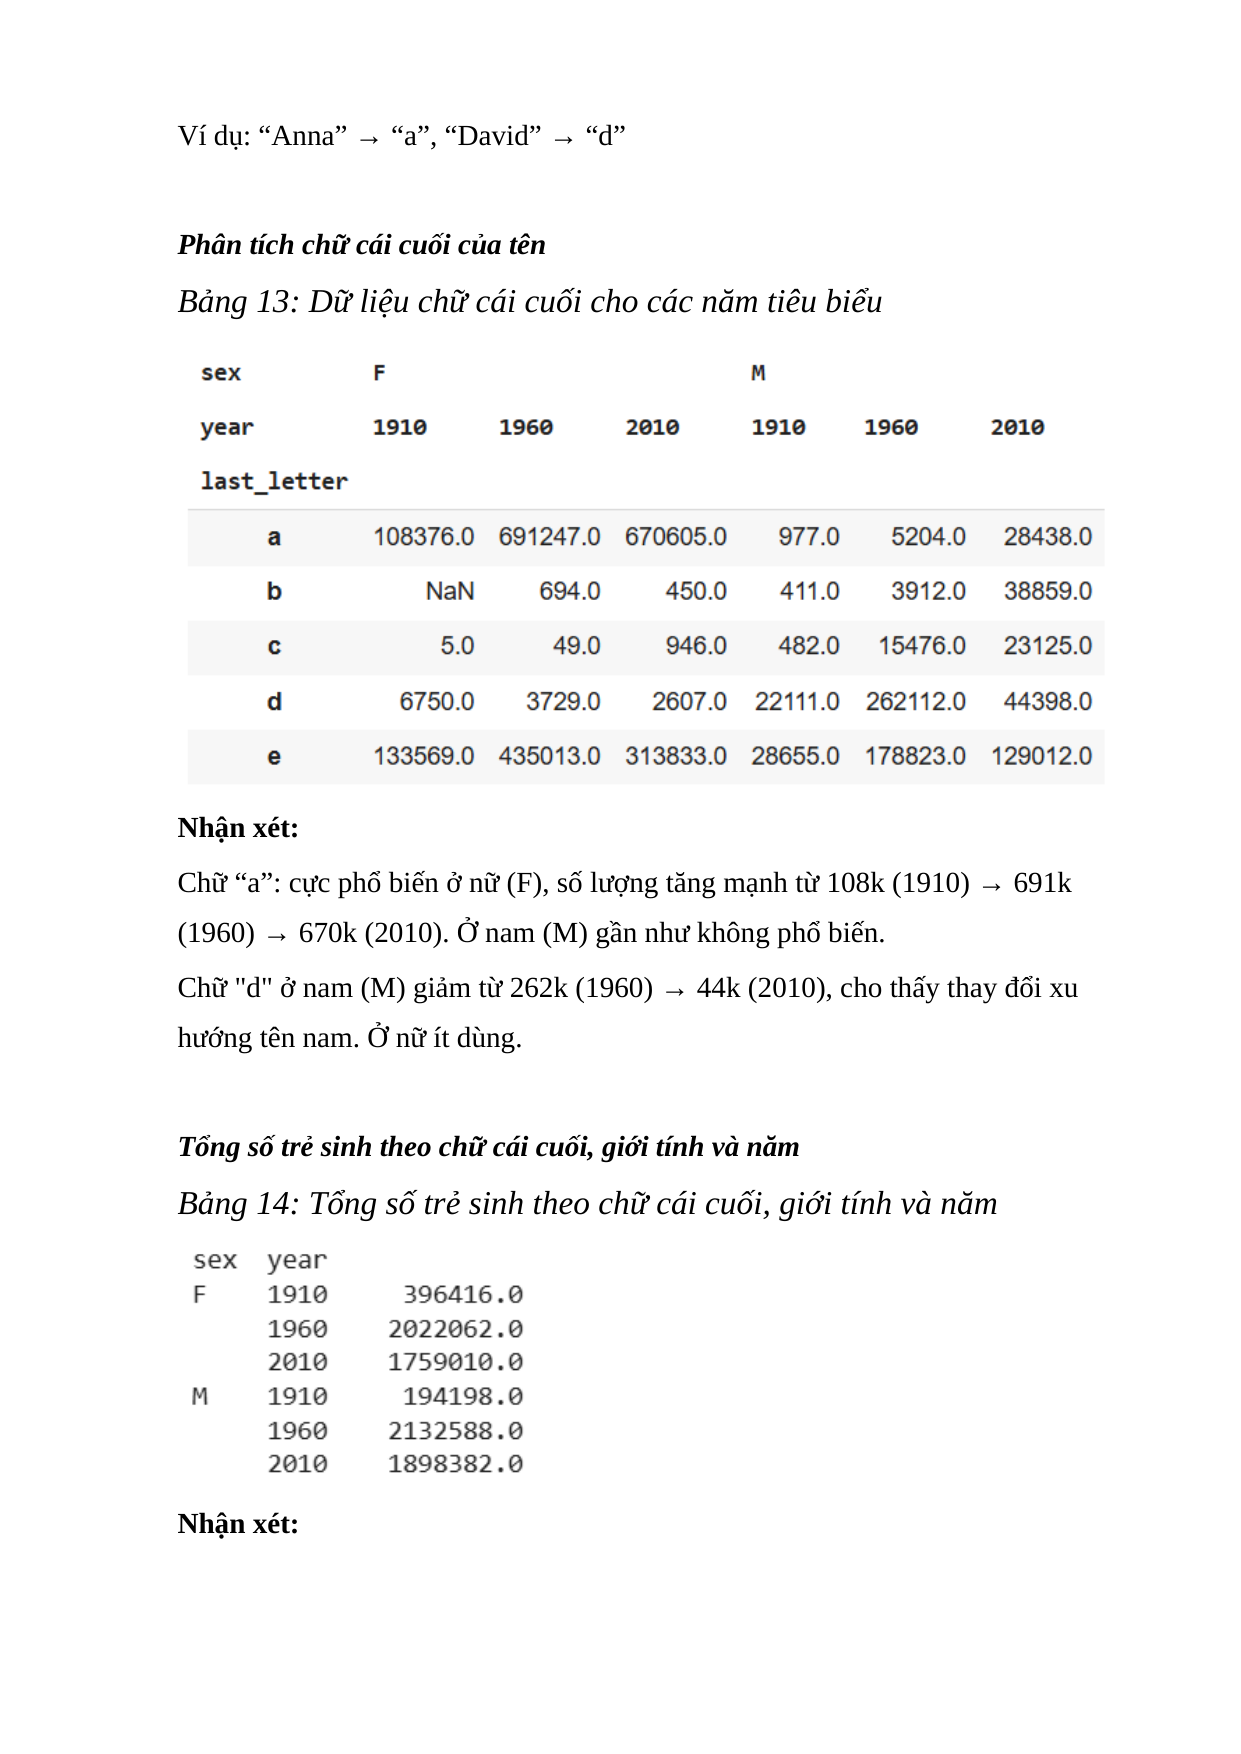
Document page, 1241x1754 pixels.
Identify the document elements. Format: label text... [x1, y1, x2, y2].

text Nhận xét: [177, 1506, 1122, 1539]
picture [177, 1242, 546, 1485]
text Phân tích chữ cái cuối của tên [177, 227, 1122, 261]
text Chữ “a”: cực phổ biến ở nữ (F), số lượng tăng mạnh từ 108k (1910) → 691k (1960) → 670k (2010). Ở nam (M) gần như không phổ biến. [177, 865, 1122, 949]
text Bảng 13: Dữ liệu chữ cái cuối cho các năm tiêu biểu [177, 282, 1122, 320]
picture [177, 340, 1123, 790]
text Nhận xét: [177, 810, 1122, 844]
text Chữ "d" ở nam (M) giảm từ 262k (1960) → 44k (2010), cho thấy thay đổi xu hướng tên nam. Ở nữ ít dùng. [177, 970, 1122, 1053]
text Bảng 14: Tổng số trẻ sinh theo chữ cái cuối, giới tính và năm [177, 1183, 1122, 1222]
text Ví dụ: “Anna” → “a”, “David” → “d” [177, 118, 1122, 152]
text Tổng số trẻ sinh theo chữ cái cuối, giới tính và năm [177, 1129, 1122, 1162]
